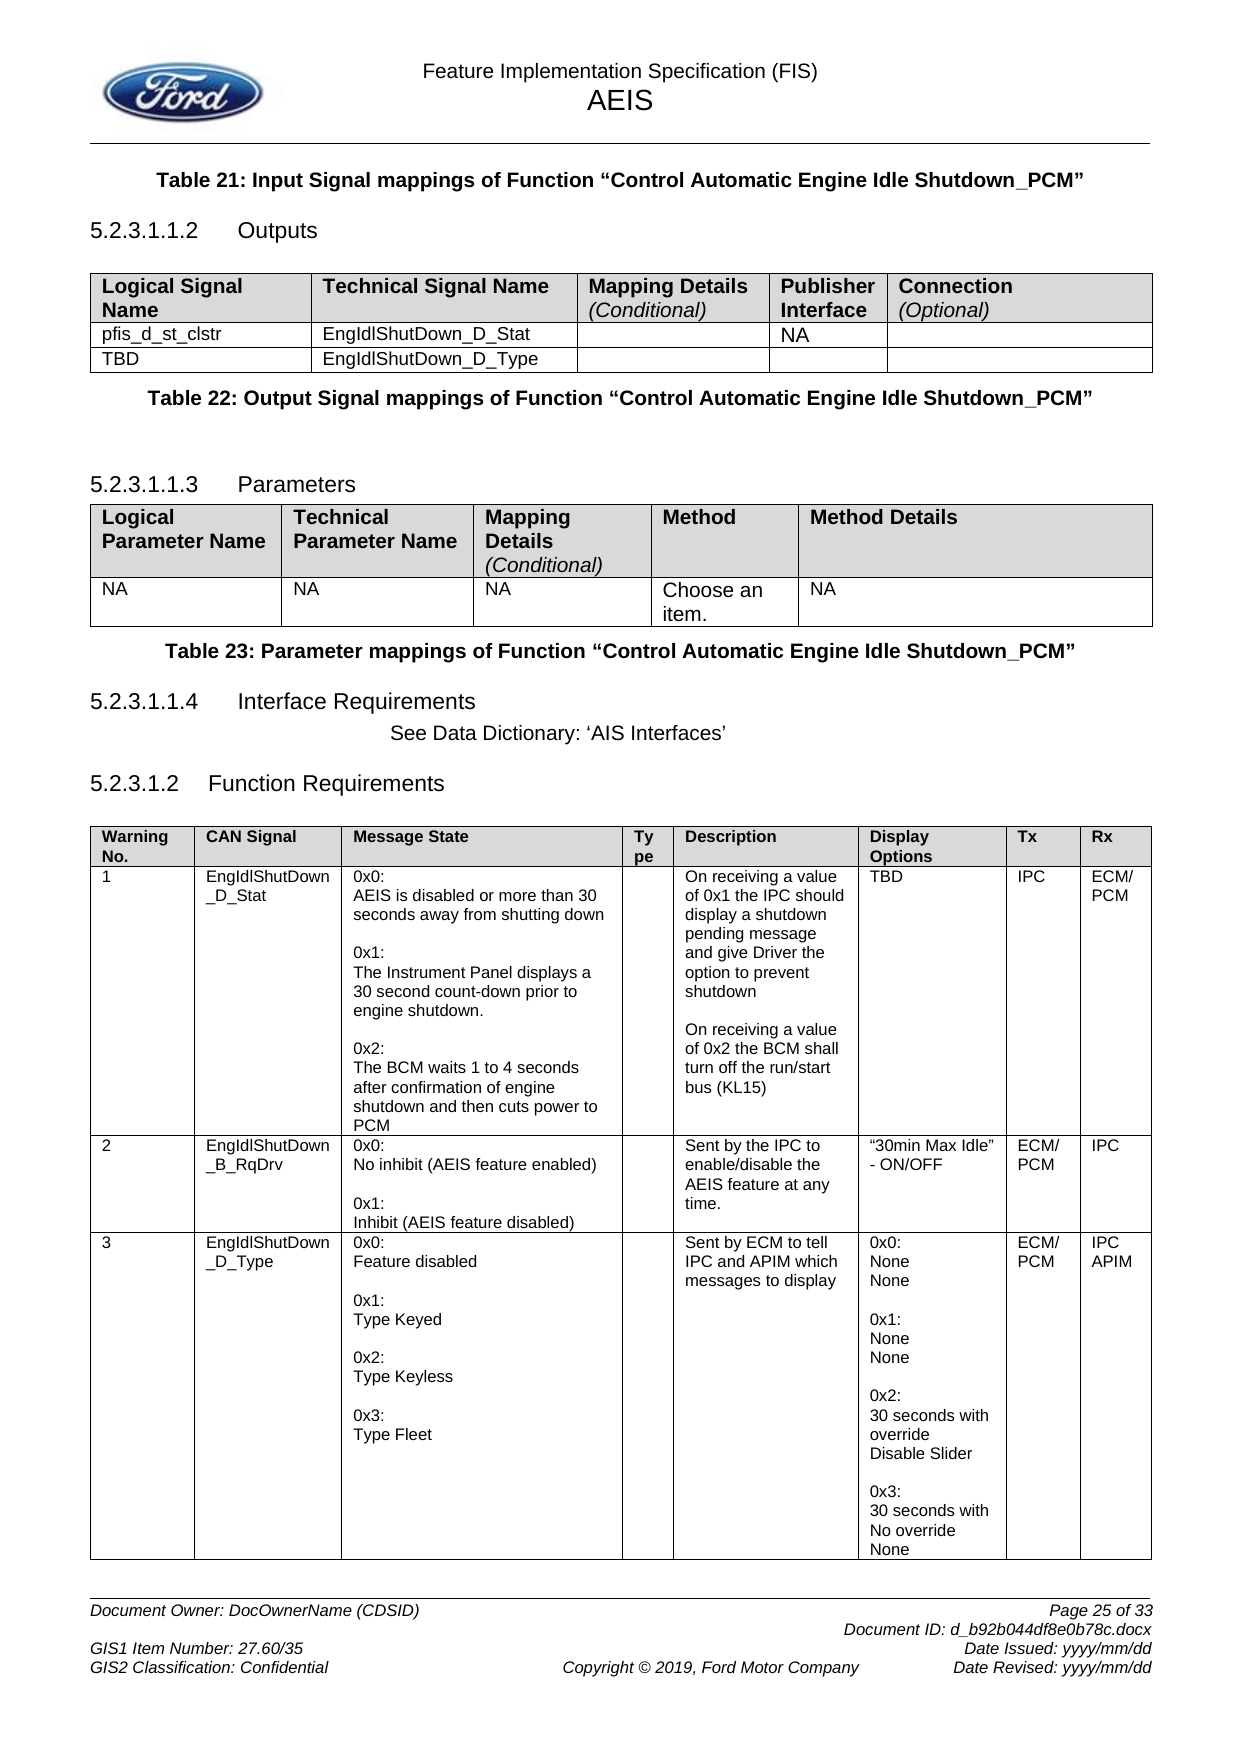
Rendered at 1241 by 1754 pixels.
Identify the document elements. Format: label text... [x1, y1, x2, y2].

table_header Warning No. [91, 827, 194, 866]
text Table 23: Parameter mappings of Function “Control Automatic Engine Idle Shutdown_PCM” [90, 639, 1150, 663]
text Table 22: Output Signal mappings of Function “Control Automatic Engine Idle Shutdown_PCM” [90, 386, 1150, 410]
table_cell NA [282, 578, 473, 626]
subtitle Function Requirements [90, 770, 1150, 796]
table_cell 0x0: None None 0x1: None None 0x2: 30 seconds with override Disable Slider 0x3: 30 seconds with No override None [859, 1233, 1006, 1559]
text Table 21: Input Signal mappings of Function “Control Automatic Engine Idle Shutdown_PCM” [90, 168, 1150, 192]
table_header Technical Parameter Name [282, 505, 473, 577]
table_cell “30min Max Idle” - ON/OFF [859, 1136, 1006, 1232]
table_cell 2 [91, 1136, 194, 1232]
table_cell Sent by ECM to tell IPC and APIM which messages to display [674, 1233, 858, 1559]
table_cell Sent by the IPC to enable/disable the AEIS feature at any time. [674, 1136, 858, 1232]
table_header Logical Parameter Name [91, 505, 281, 577]
table_header Type [623, 827, 673, 866]
table_cell [623, 867, 673, 1135]
table_cell On receiving a value of 0x1 the IPC should display a shutdown pending message and give Driver the option to prevent shutdown On receiving a value of 0x2 the BCM shall turn off the run/start bus (KL15) [674, 867, 858, 1135]
table_cell EngIdlShutDown_D_Type [195, 1233, 341, 1559]
table_cell IPC [1081, 1136, 1151, 1232]
table_cell EngIdlShutDown_B_RqDrv [195, 1136, 341, 1232]
table_cell ECM/PCM [1081, 867, 1151, 1135]
table_header Publisher Interface [770, 274, 887, 322]
text See Data Dictionary: ‘AIS Interfaces’ [315, 721, 1150, 745]
subtitle Parameters [90, 471, 1150, 497]
picture [83, 43, 283, 143]
table_header Technical Signal Name [312, 274, 577, 322]
table_cell [578, 348, 769, 372]
table_cell [623, 1233, 673, 1559]
table_header Logical Signal Name [91, 274, 311, 322]
table_cell IPC [1007, 867, 1080, 1135]
table_cell 0x0: AEIS is disabled or more than 30 seconds away from shutting down 0x1: The Instrument Panel displays a 30 second count-down prior to engine shutdown. 0x2: The BCM waits 1 to 4 seconds after confirmation of engine shutdown and then cuts power to PCM [342, 867, 622, 1135]
table_header Description [674, 827, 858, 866]
table_cell ECM/PCM [1007, 1233, 1080, 1559]
table_cell NA [91, 578, 281, 626]
table_header Message State [342, 827, 622, 866]
table_header Mapping Details (Conditional) [578, 274, 769, 322]
table_header CAN Signal [195, 827, 341, 866]
table_header Display Options [859, 827, 1006, 866]
table_header Method [652, 505, 798, 577]
table_cell [770, 348, 887, 372]
table_cell 0x0: No inhibit (AEIS feature enabled) 0x1: Inhibit (AEIS feature disabled) [342, 1136, 622, 1232]
table_cell ECM/PCM [1007, 1136, 1080, 1232]
table_cell pfis_d_st_clstr [91, 323, 311, 347]
table_header Mapping Details (Conditional) [474, 505, 651, 577]
table_cell EngIdlShutDown_D_Stat [195, 867, 341, 1135]
table_cell TBD [859, 867, 1006, 1135]
table_cell [888, 348, 1152, 372]
table_cell EngIdlShutDown_D_Stat [312, 323, 577, 347]
table_header Method Details [799, 505, 1152, 577]
table_cell 1 [91, 867, 194, 1135]
table_cell [623, 1136, 673, 1232]
table_cell 3 [91, 1233, 194, 1559]
table_cell NA [770, 323, 887, 347]
table_cell NA [799, 578, 1152, 626]
table_cell TBD [91, 348, 311, 372]
table_cell NA [474, 578, 651, 626]
table_cell 0x0: Feature disabled 0x1: Type Keyed 0x2: Type Keyless 0x3: Type Fleet [342, 1233, 622, 1559]
subtitle Interface Requirements [90, 688, 1150, 714]
table_cell [578, 323, 769, 347]
table_header Connection (Optional) [888, 274, 1152, 322]
table_header Tx [1007, 827, 1080, 866]
table_cell EngIdlShutDown_D_Type [312, 348, 577, 372]
subtitle Outputs [90, 217, 1150, 243]
table_header Rx [1081, 827, 1151, 866]
table_cell IPC APIM [1081, 1233, 1151, 1559]
table_cell [888, 323, 1152, 347]
